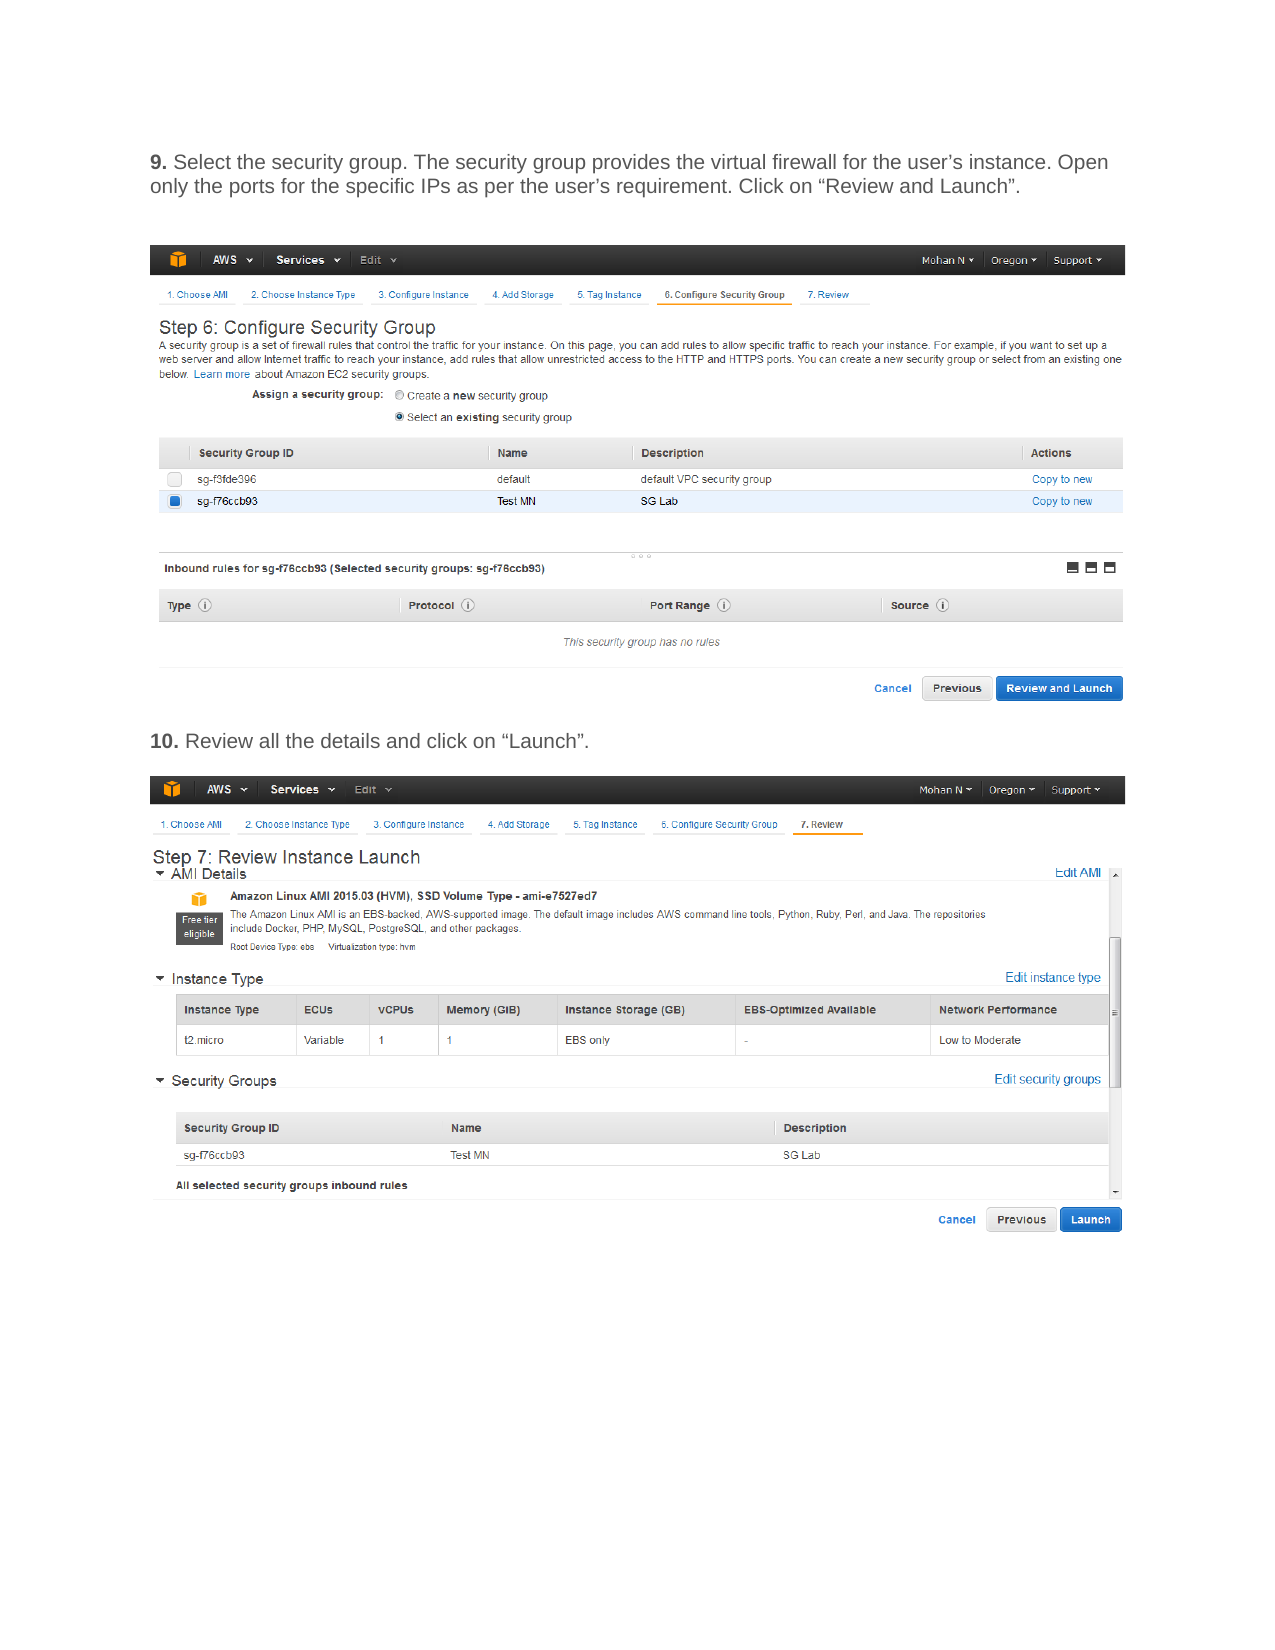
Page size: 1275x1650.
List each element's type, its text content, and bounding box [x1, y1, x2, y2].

text 10. Review all the details and click on “Launch”. [150, 729, 1125, 753]
picture [150, 776, 1125, 1234]
text only the ports for the specific IPs as per the user’s requirement. Click on “Review and Launch”. [150, 174, 1125, 198]
text 9. Select the security group. The security group provides the virtual firewall for the user’s instance. Open [150, 150, 1125, 174]
picture [150, 245, 1125, 705]
